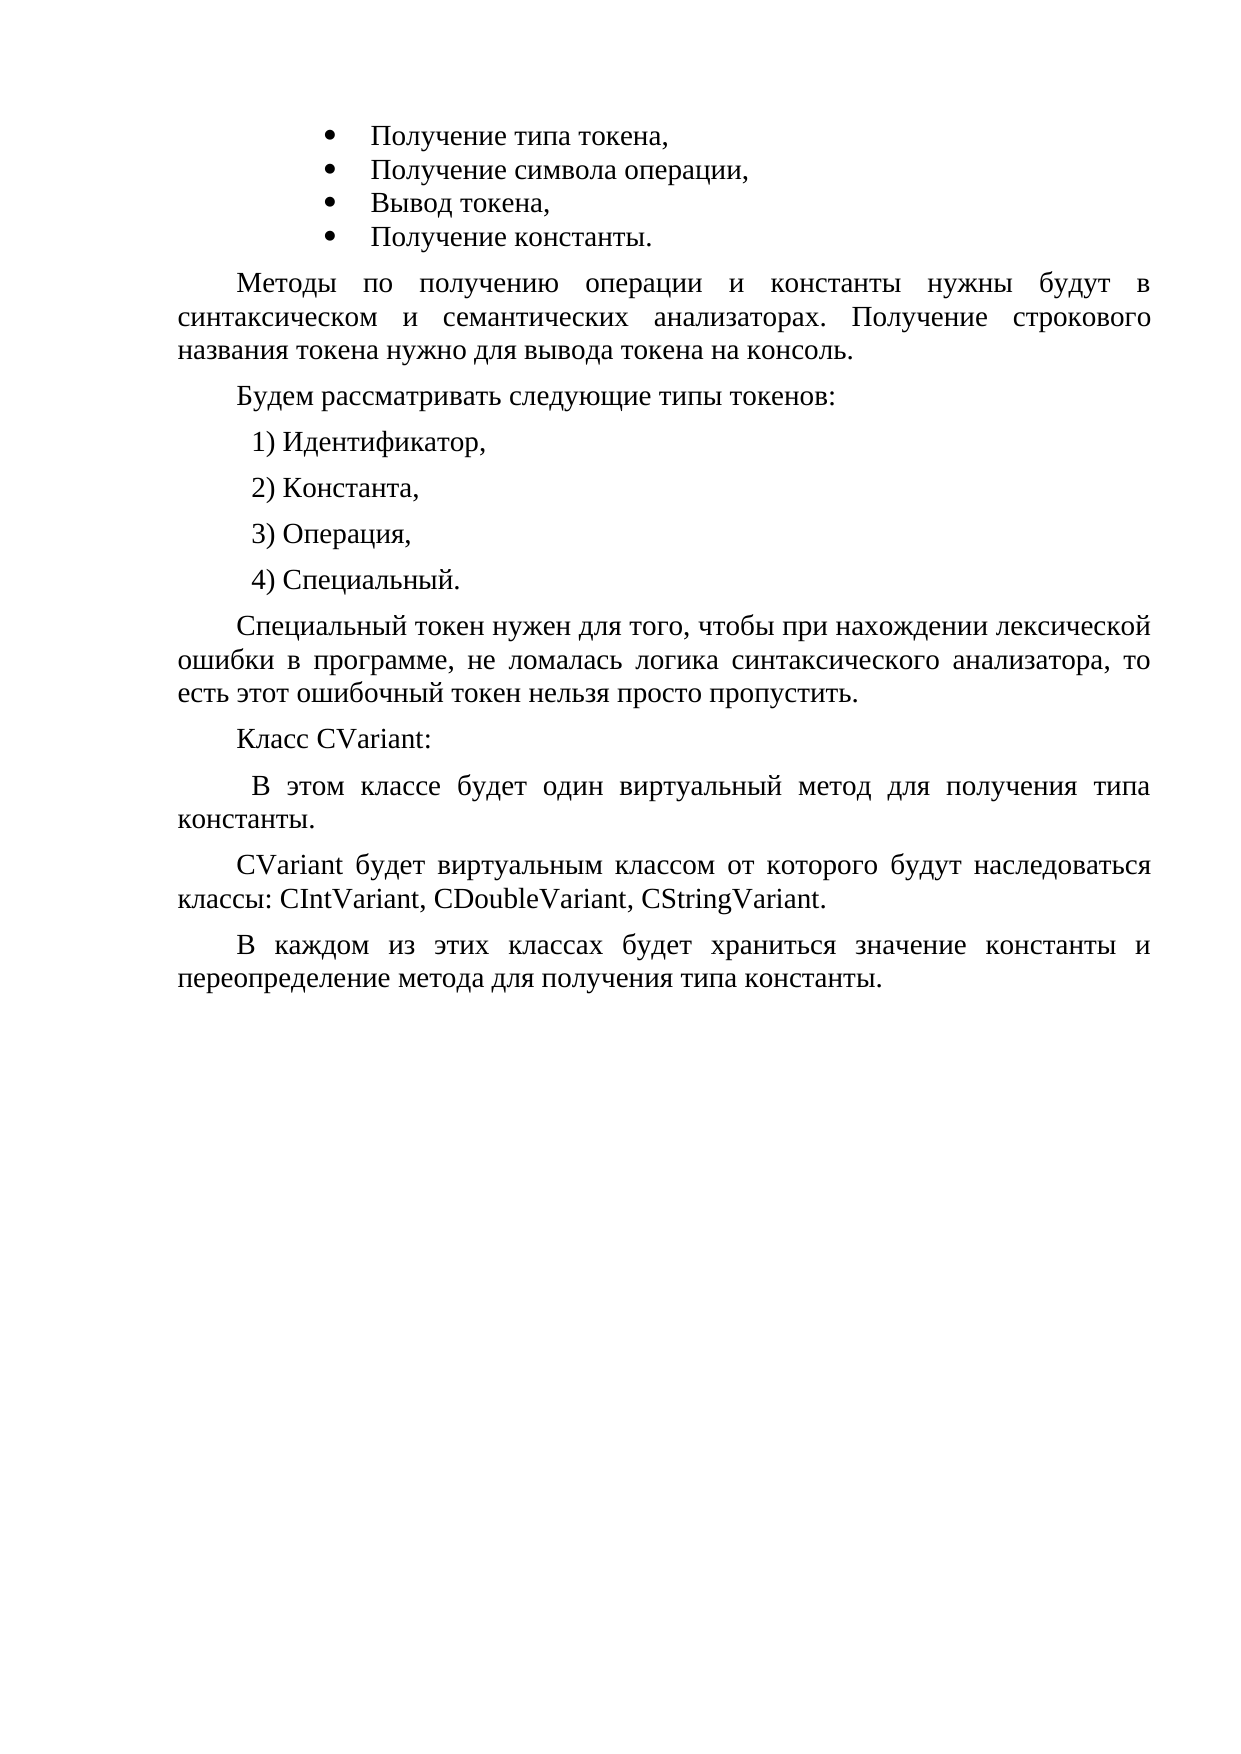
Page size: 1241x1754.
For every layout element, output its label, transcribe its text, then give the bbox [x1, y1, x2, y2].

text Класс CVariant: [177, 722, 1152, 755]
text 1) Идентификатор, [177, 424, 1152, 458]
list Получение символа операции, [325, 152, 1152, 185]
text 4) Специальный. [177, 562, 1152, 596]
text В этом классе будет один виртуальный метод для получения типа константы. [177, 768, 1152, 835]
list Получение типа токена, [325, 118, 1152, 152]
text Специальный токен нужен для того, чтобы при нахождении лексической ошибки в программе, не ломалась логика синтаксического анализатора, то есть этот ошибочный токен нельзя просто пропустить. [177, 608, 1152, 709]
list Получение константы. [325, 219, 1152, 253]
text 2) Константа, [177, 470, 1152, 504]
text В каждом из этих классах будет храниться значение константы и переопределение метода для получения типа константы. [177, 927, 1152, 994]
text Методы по получению операции и константы нужны будут в синтаксическом и семантических анализаторах. Получение строкового названия токена нужно для вывода токена на консоль. [177, 265, 1152, 366]
text 3) Операция, [177, 516, 1152, 550]
text CVariant будет виртуальным классом от которого будут наследоваться классы: СIntVariant, CDoubleVariant, CStringVariant. [177, 847, 1152, 914]
list Вывод токена, [325, 185, 1152, 219]
text Будем рассматривать следующие типы токенов: [177, 378, 1152, 412]
